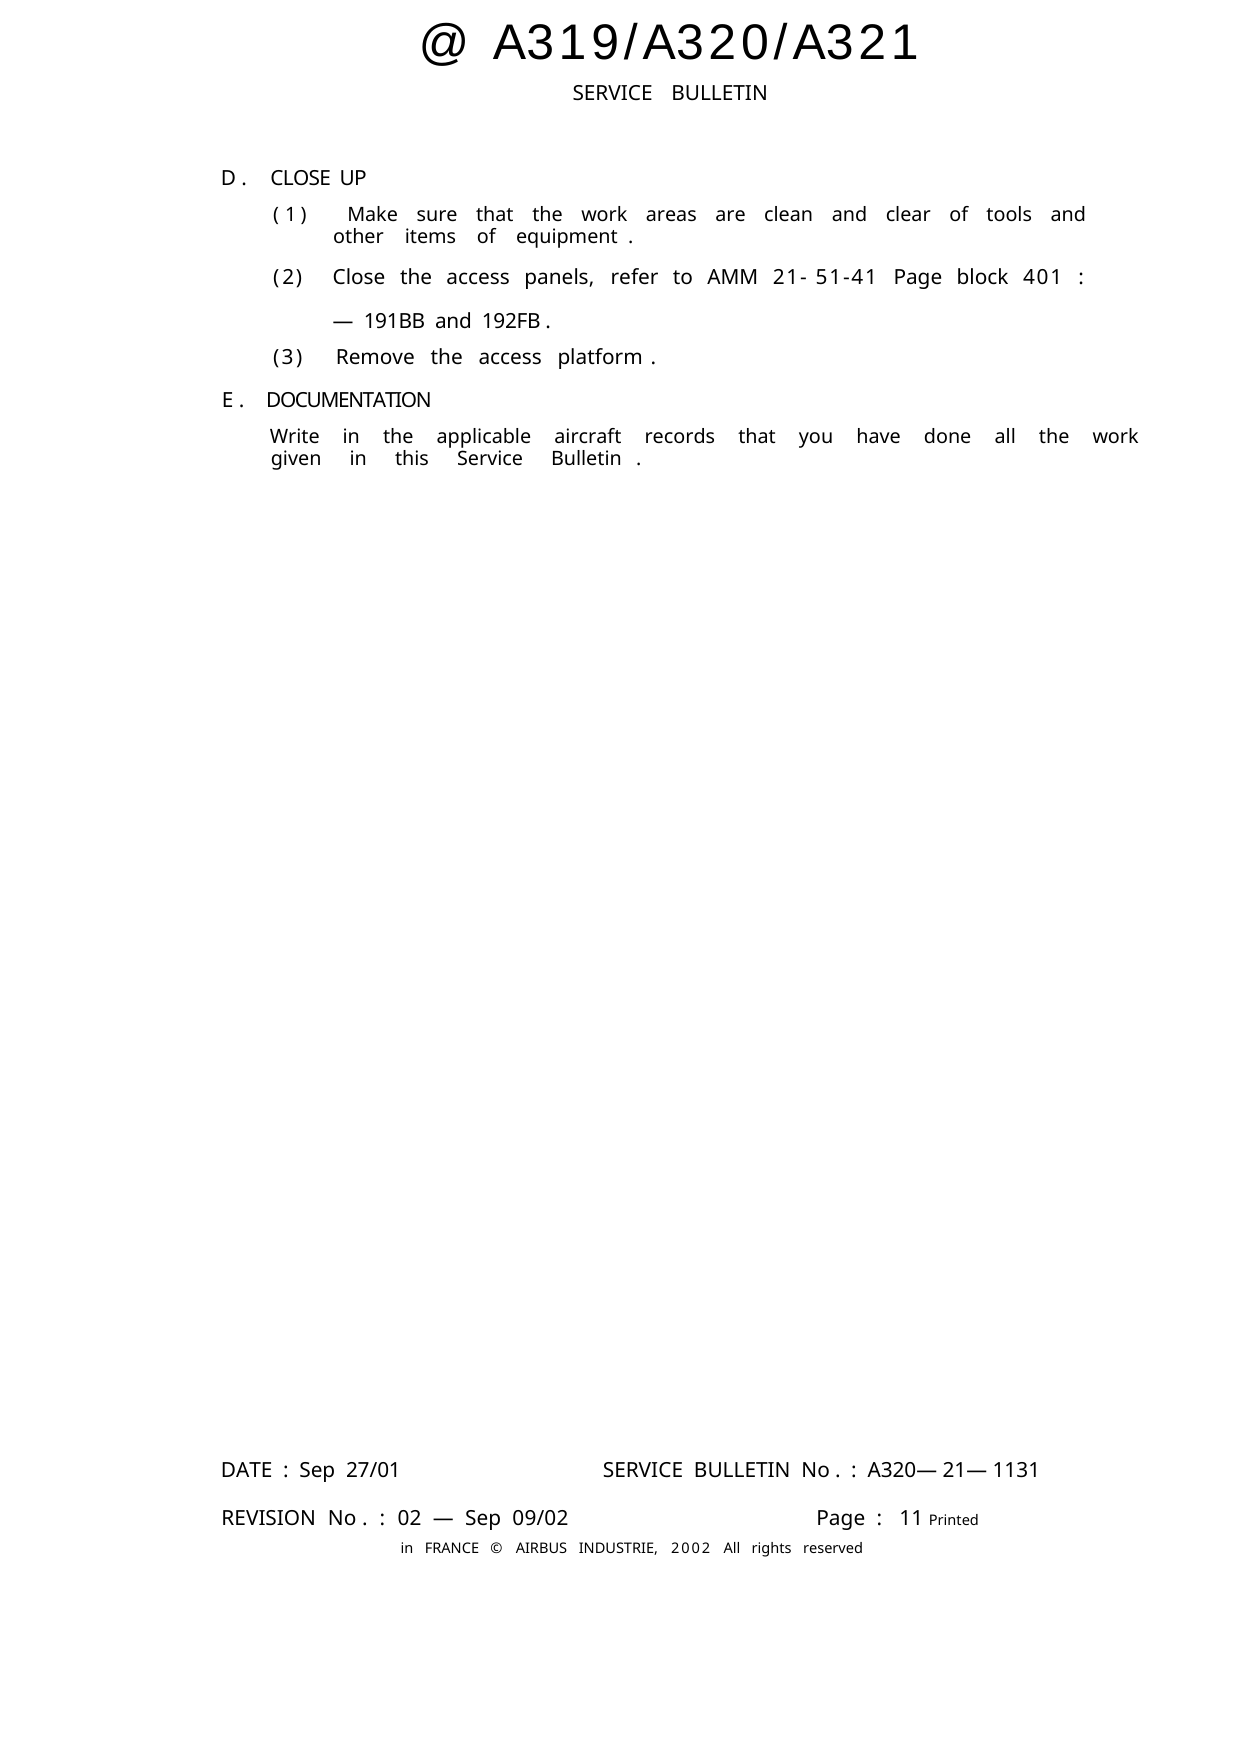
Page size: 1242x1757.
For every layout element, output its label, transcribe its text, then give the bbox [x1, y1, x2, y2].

text — 191BB and 192FB . [332, 307, 1162, 334]
text D . CLOSE UP [221, 169, 1162, 189]
text (2) Close the access panels, refer to AMM 21- 51-41 Page block 401 : [273, 266, 1162, 289]
text REVISION No . : 02 — Sep 09/02 Page : 11 Printed in FRANCE © AIRBUS INDUSTRIE, 2002 All rights reserved [221, 1503, 979, 1558]
text given in this Service Bulletin . [271, 448, 1162, 470]
text SERVICE BULLETIN [572, 85, 1162, 105]
text (3) Remove the access platform . [273, 347, 1162, 369]
text DATE : Sep 27/01 SERVICE BULLETIN No . : A320— 21— 1131 [221, 1460, 1162, 1482]
text @ A319/A320/A321 [418, 26, 1162, 68]
text Write in the applicable aircraft records that you have done all the work [269, 429, 1162, 448]
text (1) Make sure that the work areas are clean and clear of tools and [273, 207, 1162, 226]
text E . DOCUMENTATION [222, 391, 1162, 411]
text other items of equipment . [333, 226, 1162, 248]
